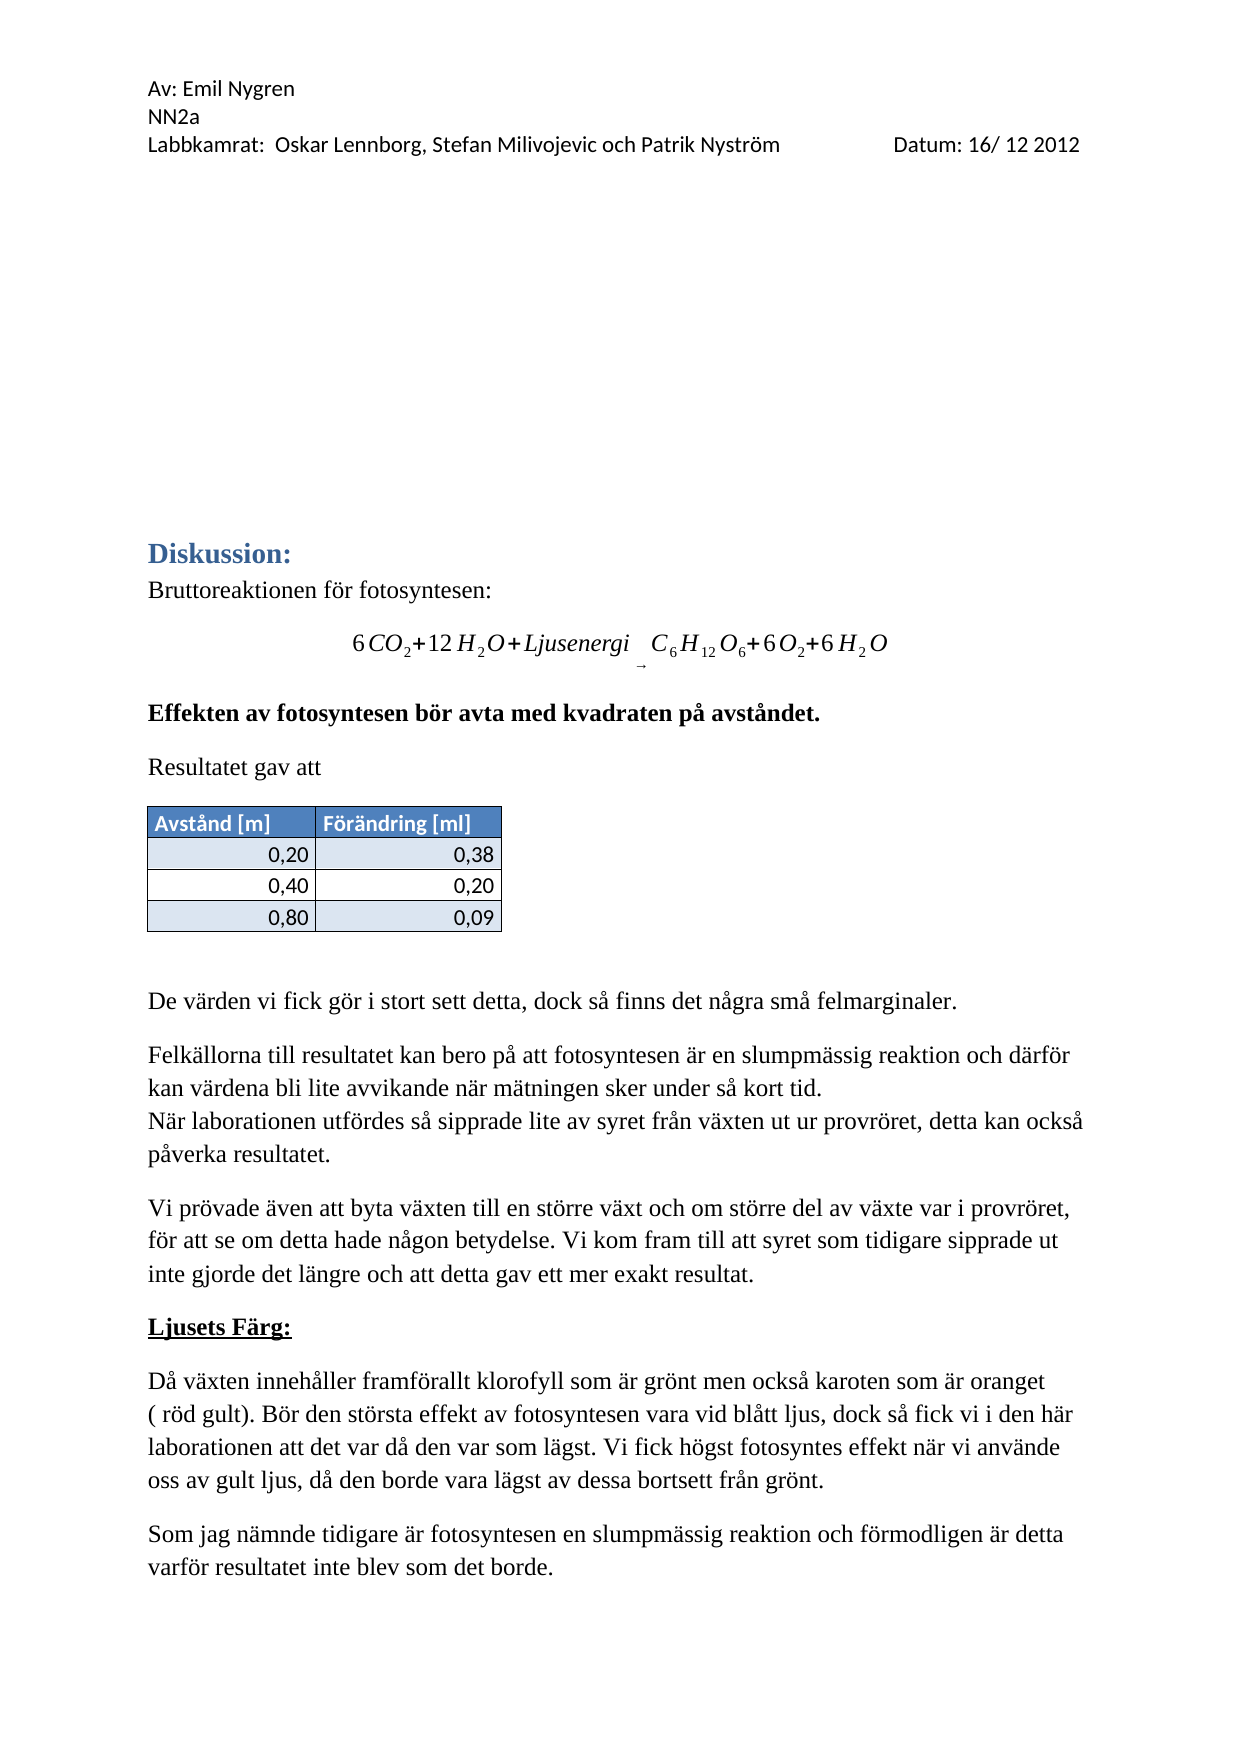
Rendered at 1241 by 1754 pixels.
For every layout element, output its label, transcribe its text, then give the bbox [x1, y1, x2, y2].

table_cell 0,20 [316, 870, 501, 900]
table_cell 0,20 [148, 838, 315, 868]
table_header Avstånd [m] [148, 807, 315, 837]
text Resultatet gav att [148, 752, 1093, 781]
table_cell 0,80 [148, 901, 315, 931]
text Bruttoreaktionen för fotosyntesen: [148, 575, 1093, 604]
text Som jag nämnde tidigare är fotosyntesen en slumpmässig reaktion och förmodligen är detta varför resultatet inte blev som det borde. [148, 1519, 1093, 1581]
text Effekten av fotosyntesen bör avta med kvadraten på avståndet. [148, 698, 1093, 727]
text De värden vi fick gör i stort sett detta, dock så finns det några små felmarginaler. [148, 986, 1093, 1014]
table_cell 0,38 [316, 838, 501, 868]
text Vi prövade även att byta växten till en större växt och om större del av växte var i provröret, för att se om detta hade någon betydelse. Vi kom fram till att syret som tidigare sipprade ut inte gjorde det längre och att detta gav ett mer exakt resultat. [148, 1193, 1093, 1287]
table_cell 0,09 [316, 901, 501, 931]
text Felkällorna till resultatet kan bero på att fotosyntesen är en slumpmässig reaktion och därför kan värdena bli lite avvikande när mätningen sker under så kort tid. När laborationen utfördes så sipprade lite av syret från växten ut ur provröret, detta kan också påverka resultatet. [148, 1040, 1093, 1167]
subtitle Diskussion: [148, 537, 1093, 570]
table_header Förändring [ml] [316, 807, 501, 837]
text Ljusets Färg: [148, 1312, 1093, 1341]
table_cell 0,40 [148, 870, 315, 900]
text Då växten innehåller framförallt klorofyll som är grönt men också karoten som är oranget ( röd gult). Bör den största effekt av fotosyntesen vara vid blått ljus, dock så fick vi i den här laborationen att det var då den var som lägst. Vi fick högst fotosyntes effekt när vi använde oss av gult ljus, då den borde vara lägst av dessa bortsett från grönt. [148, 1366, 1093, 1494]
